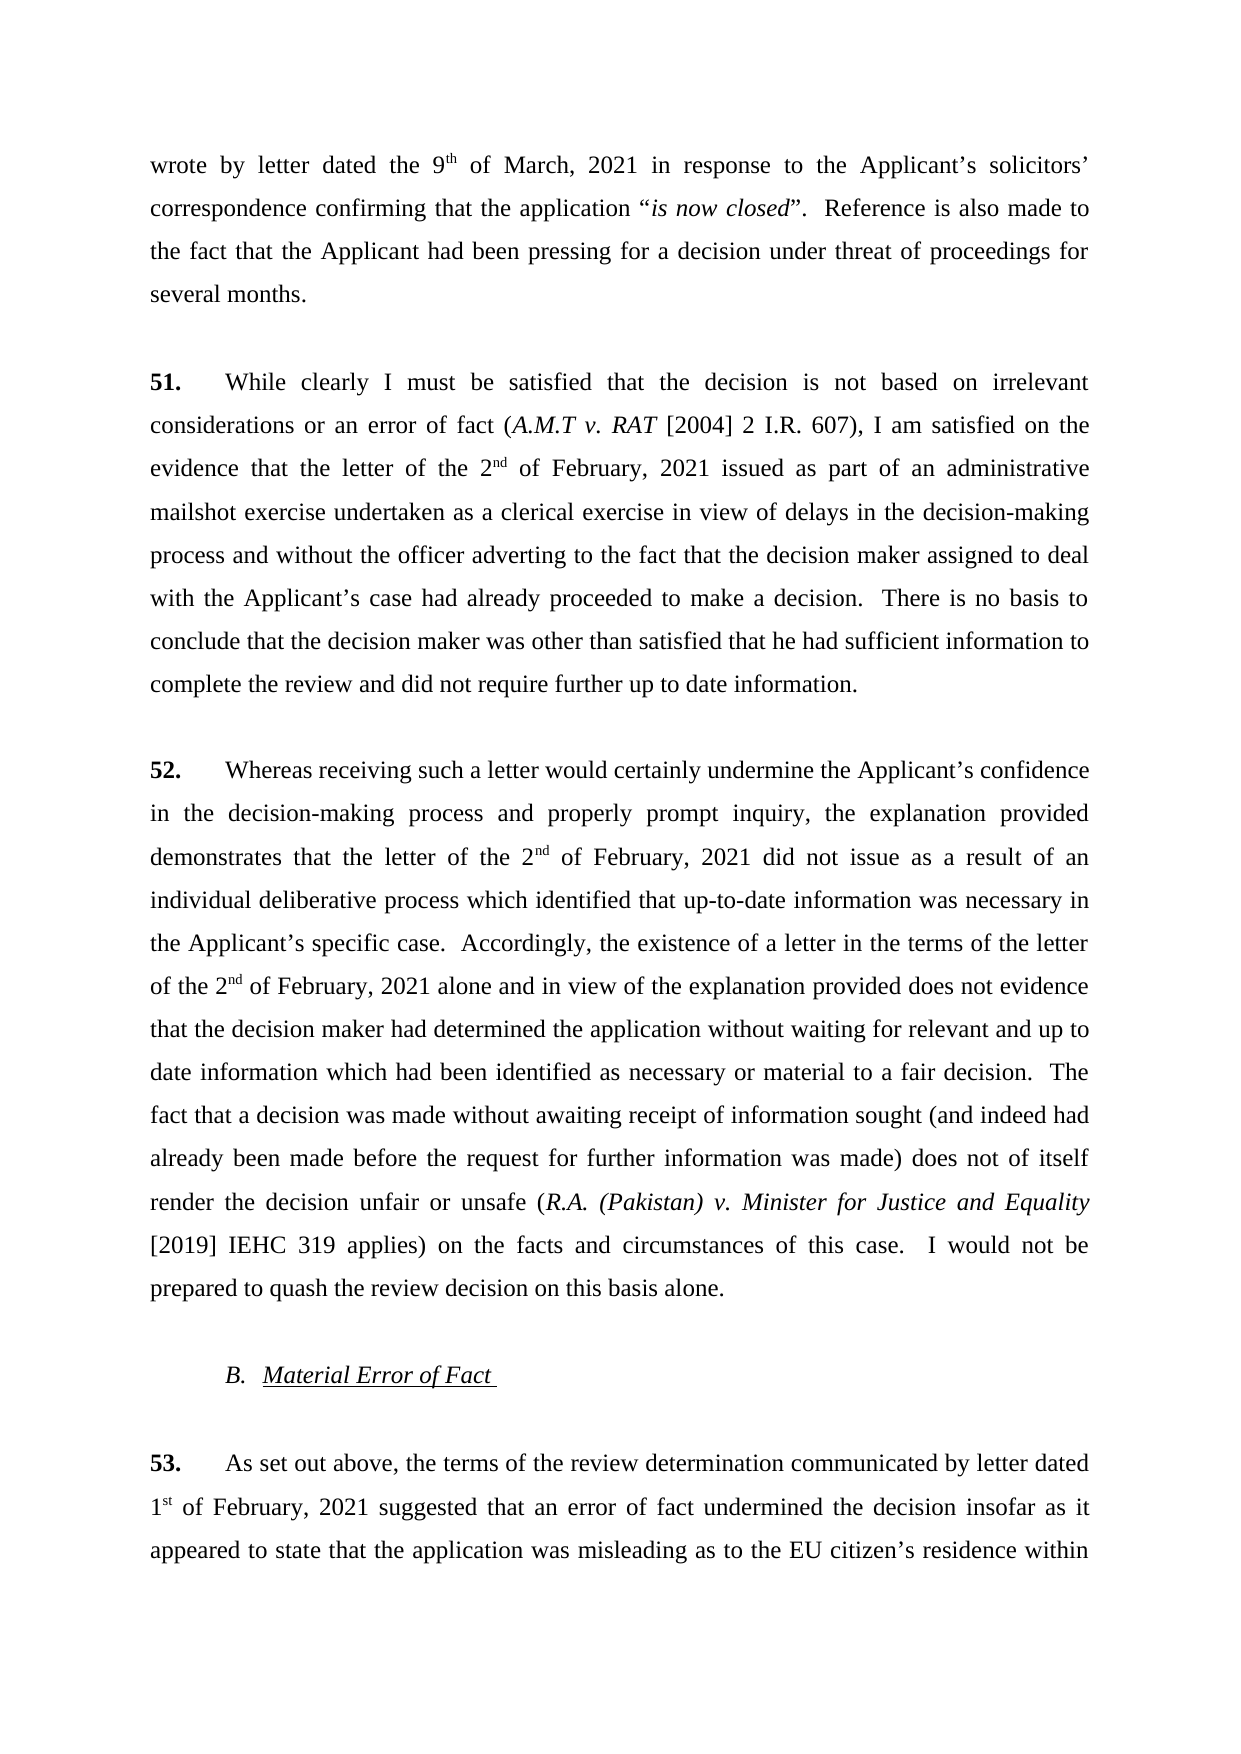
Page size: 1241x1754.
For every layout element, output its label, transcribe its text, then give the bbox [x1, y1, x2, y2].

list While clearly I must be satisfied that the decision is not based on irrelevant considerations or an error of fact (A.M.T v. RAT [2004] 2 I.R. 607), I am satisfied on the evidence that the letter of the 2nd of February, 2021 issued as part of an administrative mailshot exercise undertaken as a clerical exercise in view of delays in the decision-making process and without the officer adverting to the fact that the decision maker assigned to deal with the Applicant’s case had already proceeded to make a decision. There is no basis to conclude that the decision maker was other than satisfied that he had sufficient information to complete the review and did not require further up to date information. [150, 367, 1090, 698]
list Material Error of Fact [225, 1361, 1090, 1389]
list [150, 1448, 1090, 1563]
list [150, 150, 1090, 308]
list Whereas receiving such a letter would certainly undermine the Applicant’s confidence in the decision-making process and properly prompt inquiry, the explanation provided demonstrates that the letter of the 2nd of February, 2021 did not issue as a result of an individual deliberative process which identified that up-to-date information was necessary in the Applicant’s specific case. Accordingly, the existence of a letter in the terms of the letter of the 2nd of February, 2021 alone and in view of the explanation provided does not evidence that the decision maker had determined the application without waiting for relevant and up to date information which had been identified as necessary or material to a fair decision. The fact that a decision was made without awaiting receipt of information sought (and indeed had already been made before the request for further information was made) does not of itself render the decision unfair or unsafe (R.A. (Pakistan) v. Minister for Justice and Equality [2019] IEHC 319 applies) on the facts and circumstances of this case. I would not be prepared to quash the review decision on this basis alone. [150, 755, 1090, 1302]
